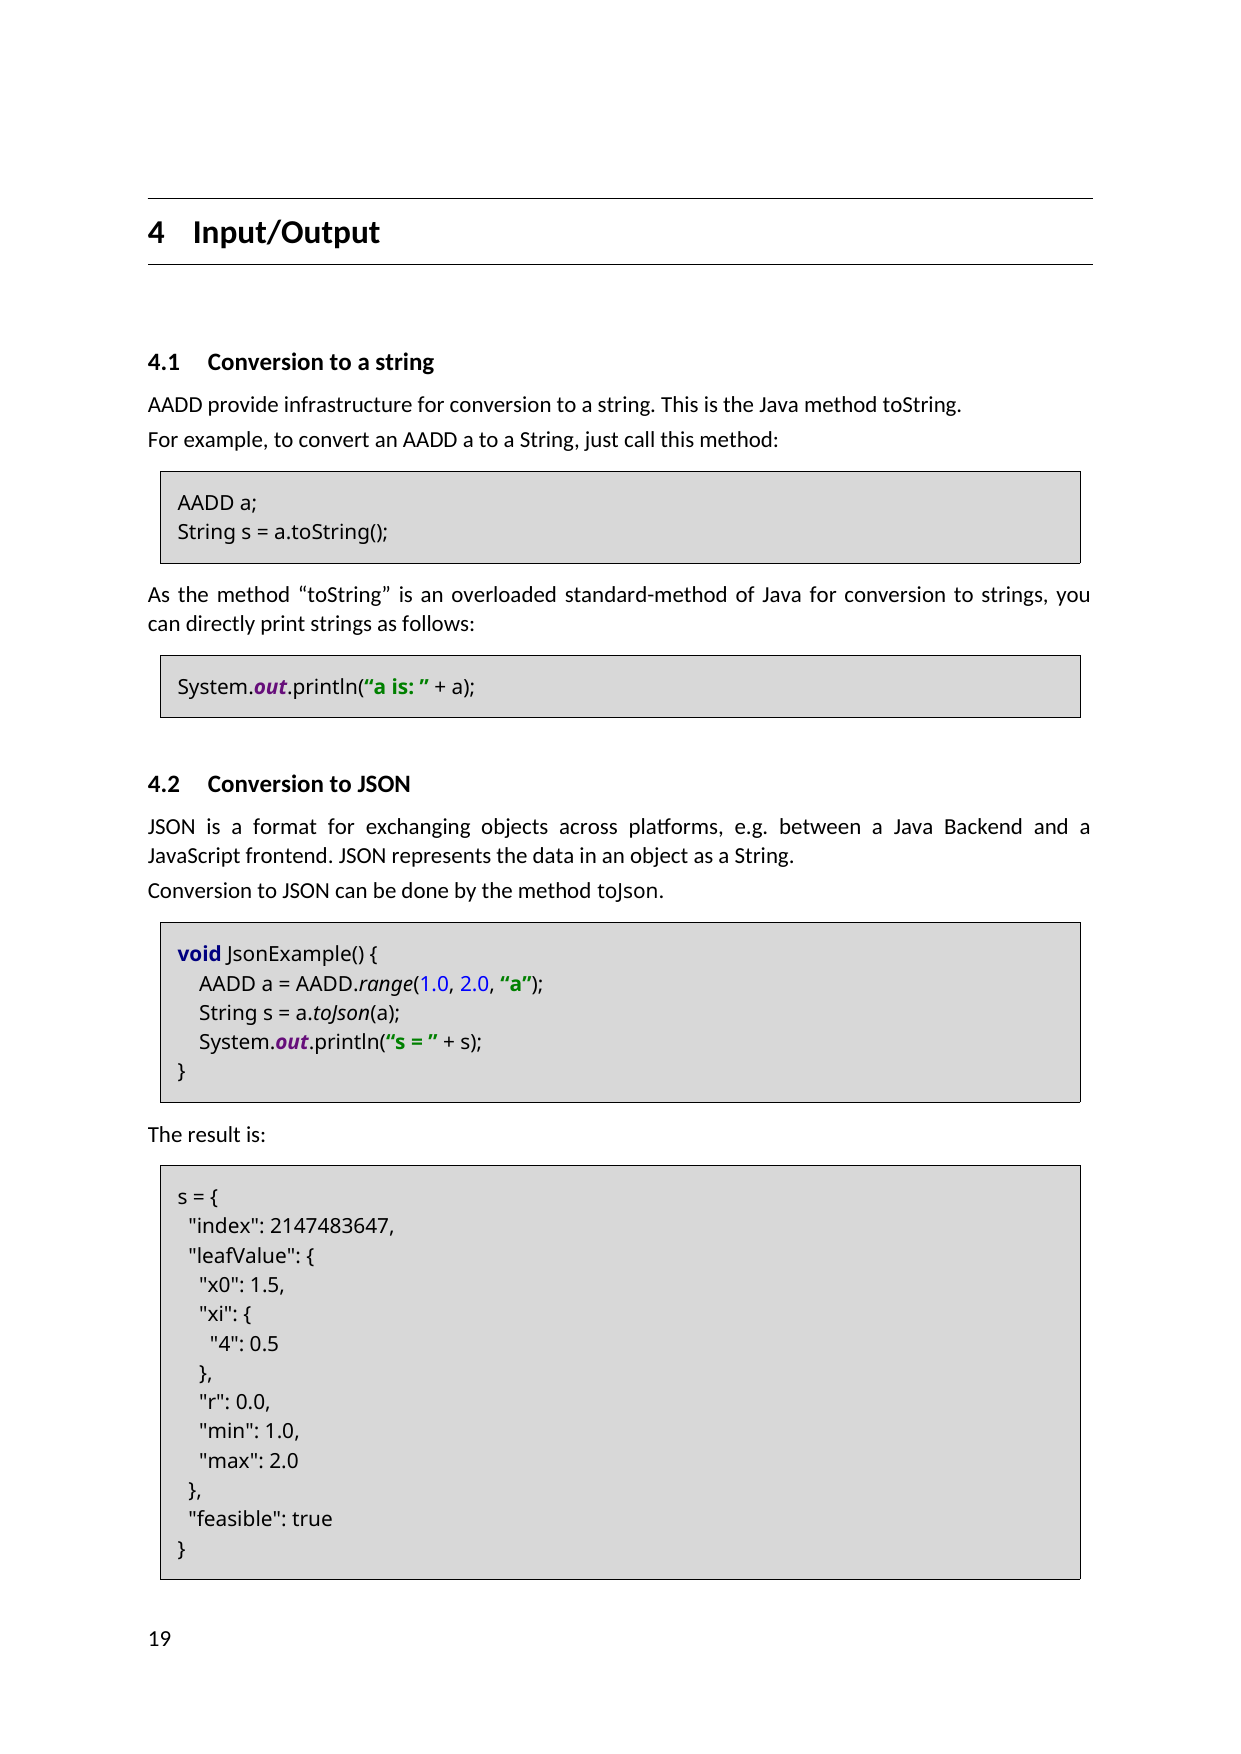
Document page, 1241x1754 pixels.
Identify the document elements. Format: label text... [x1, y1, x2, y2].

text "min": 1.0, [161, 1399, 1080, 1429]
subtitle Conversion to JSON [148, 768, 1093, 799]
text s = { [161, 1166, 1080, 1194]
text AADD a; [161, 472, 1080, 500]
text JSON is a format for exchanging objects across platforms, e.g. between a Java Backend and a JavaScript frontend. JSON represents the data in an object as a String. [148, 812, 1093, 869]
text "r": 0.0, [161, 1370, 1080, 1399]
text } [161, 1516, 1080, 1579]
text As the method “toString” is an overloaded standard-method of Java for conversion to strings, you can directly print strings as follows: [148, 581, 1093, 637]
text The result is: [148, 1120, 1093, 1148]
text "4": 0.5 [161, 1312, 1080, 1341]
text "index": 2147483647, [161, 1194, 1080, 1224]
text "max": 2.0 [161, 1429, 1080, 1458]
text }, [161, 1341, 1080, 1370]
text "feasible": true [161, 1487, 1080, 1516]
text System.out.println(“a is: ” + a); [161, 656, 1080, 717]
subtitle Input/Output [148, 199, 1093, 264]
text void JsonExample() { AADD a = AADD.range(1.0, 2.0, “a”); String s = a.toJson(a); System.out.println(“s = ” + s); } [161, 923, 1080, 1102]
text String s = a.toString(); [161, 500, 1080, 563]
subtitle Conversion to a string [148, 346, 1093, 377]
text Conversion to JSON can be done by the method toJson. [148, 876, 1093, 905]
text For example, to convert an AADD a to a String, just call this method: [148, 425, 1093, 453]
text "xi": { [161, 1282, 1080, 1312]
text "x0": 1.5, [161, 1253, 1080, 1282]
text AADD provide infrastructure for conversion to a string. This is the Java method toString. [148, 390, 1093, 418]
text "leafValue": { [161, 1224, 1080, 1253]
text }, [161, 1458, 1080, 1487]
